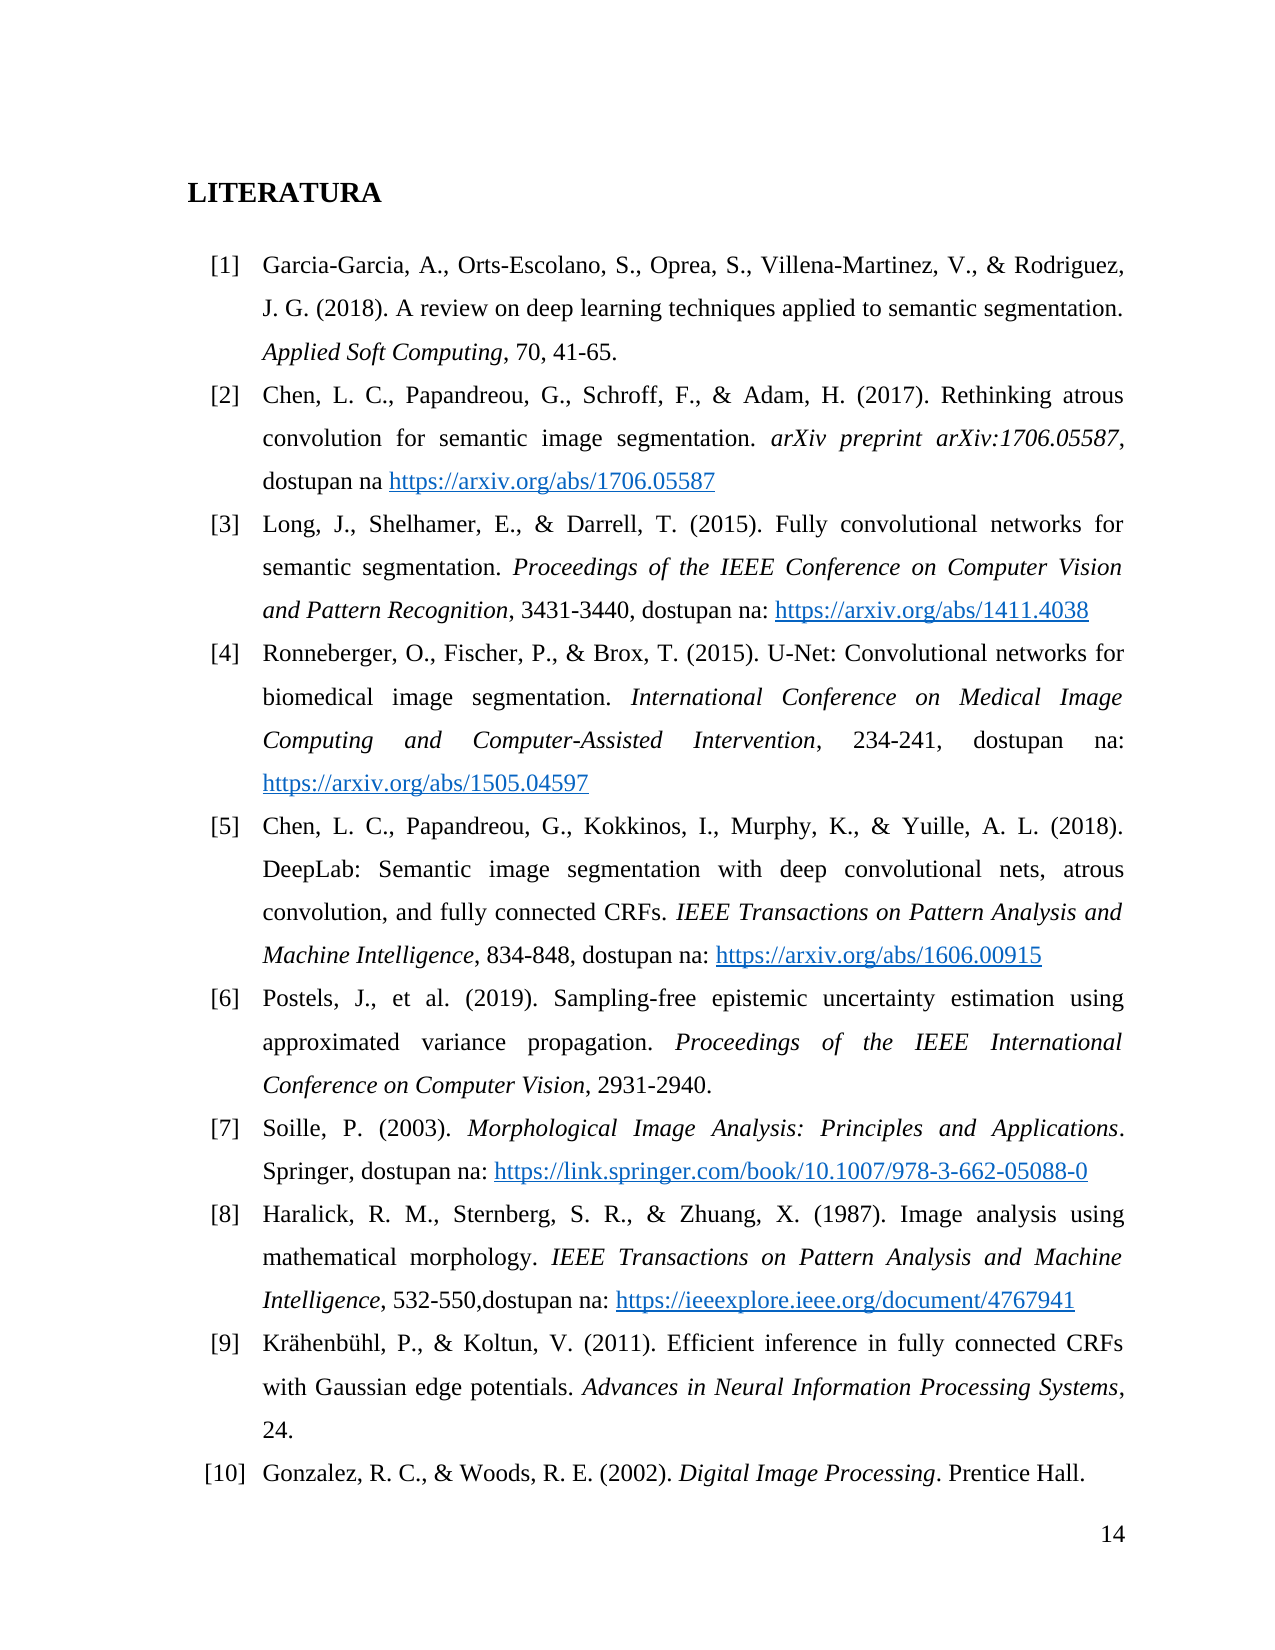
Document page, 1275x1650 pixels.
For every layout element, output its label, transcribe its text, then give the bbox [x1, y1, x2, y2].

list Chen, L. C., Papandreou, G., Kokkinos, I., Murphy, K., & Yuille, A. L. (2018). DeepLab: Semantic image segmentation with deep convolutional nets, atrous convolution, and fully connected CRFs. IEEE Transactions on Pattern Analysis and Machine Intelligence, 834-848, dostupan na: https://arxiv.org/abs/1606.00915 [225, 811, 1125, 969]
list Garcia-Garcia, A., Orts-Escolano, S., Oprea, S., Villena-Martinez, V., & Rodriguez, J. G. (2018). A review on deep learning techniques applied to semantic segmentation. Applied Soft Computing, 70, 41-65. [225, 250, 1125, 365]
list Long, J., Shelhamer, E., & Darrell, T. (2015). Fully convolutional networks for semantic segmentation. Proceedings of the IEEE Conference on Computer Vision and Pattern Recognition, 3431-3440, dostupan na: https://arxiv.org/abs/1411.4038 [225, 509, 1125, 624]
subtitle LITERATURA [187, 175, 1125, 208]
list Krähenbühl, P., & Koltun, V. (2011). Efficient inference in fully connected CRFs with Gaussian edge potentials. Advances in Neural Information Processing Systems, 24. [225, 1328, 1125, 1443]
list Ronneberger, O., Fischer, P., & Brox, T. (2015). U-Net: Convolutional networks for biomedical image segmentation. International Conference on Medical Image Computing and Computer-Assisted Intervention, 234-241, dostupan na: https://arxiv.org/abs/1505.04597 [225, 638, 1125, 797]
list Chen, L. C., Papandreou, G., Schroff, F., & Adam, H. (2017). Rethinking atrous convolution for semantic image segmentation. arXiv preprint arXiv:1706.05587, dostupan na https://arxiv.org/abs/1706.05587 [225, 380, 1125, 495]
list Haralick, R. M., Sternberg, S. R., & Zhuang, X. (1987). Image analysis using mathematical morphology. IEEE Transactions on Pattern Analysis and Machine Intelligence, 532-550,dostupan na: https://ieeexplore.ieee.org/document/4767941 [225, 1199, 1125, 1314]
list Postels, J., et al. (2019). Sampling-free epistemic uncertainty estimation using approximated variance propagation. Proceedings of the IEEE International Conference on Computer Vision, 2931-2940. [225, 983, 1125, 1098]
list Soille, P. (2003). Morphological Image Analysis: Principles and Applications. Springer, dostupan na: https://link.springer.com/book/10.1007/978-3-662-05088-0 [225, 1113, 1125, 1185]
list Gonzalez, R. C., & Woods, R. E. (2002). Digital Image Processing. Prentice Hall. [225, 1458, 1125, 1487]
